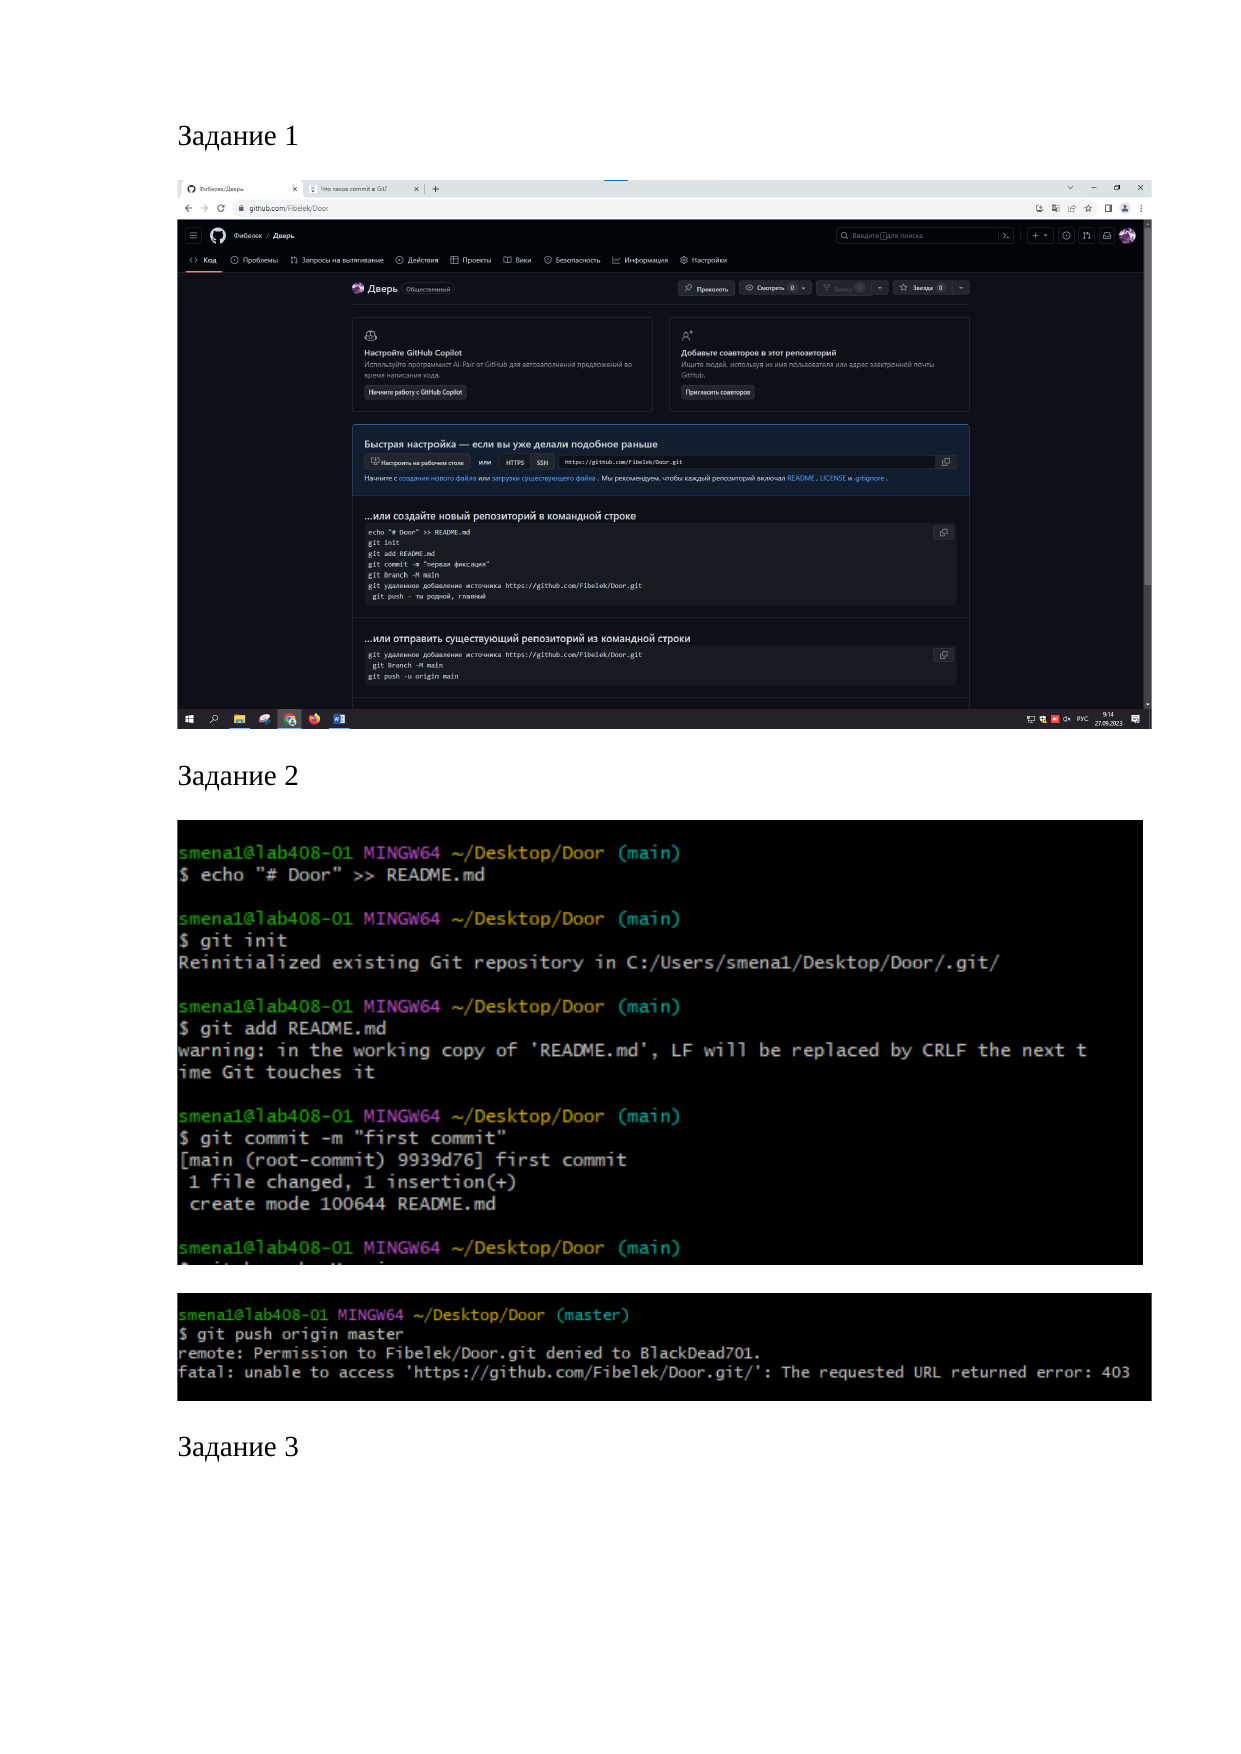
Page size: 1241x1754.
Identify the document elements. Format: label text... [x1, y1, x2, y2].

text Задание 3 [177, 1429, 1152, 1463]
picture [177, 820, 1143, 1265]
picture [177, 180, 1152, 729]
text Задание 2 [177, 758, 1152, 792]
picture [177, 1293, 1152, 1401]
text Задание 1 [177, 118, 1152, 152]
